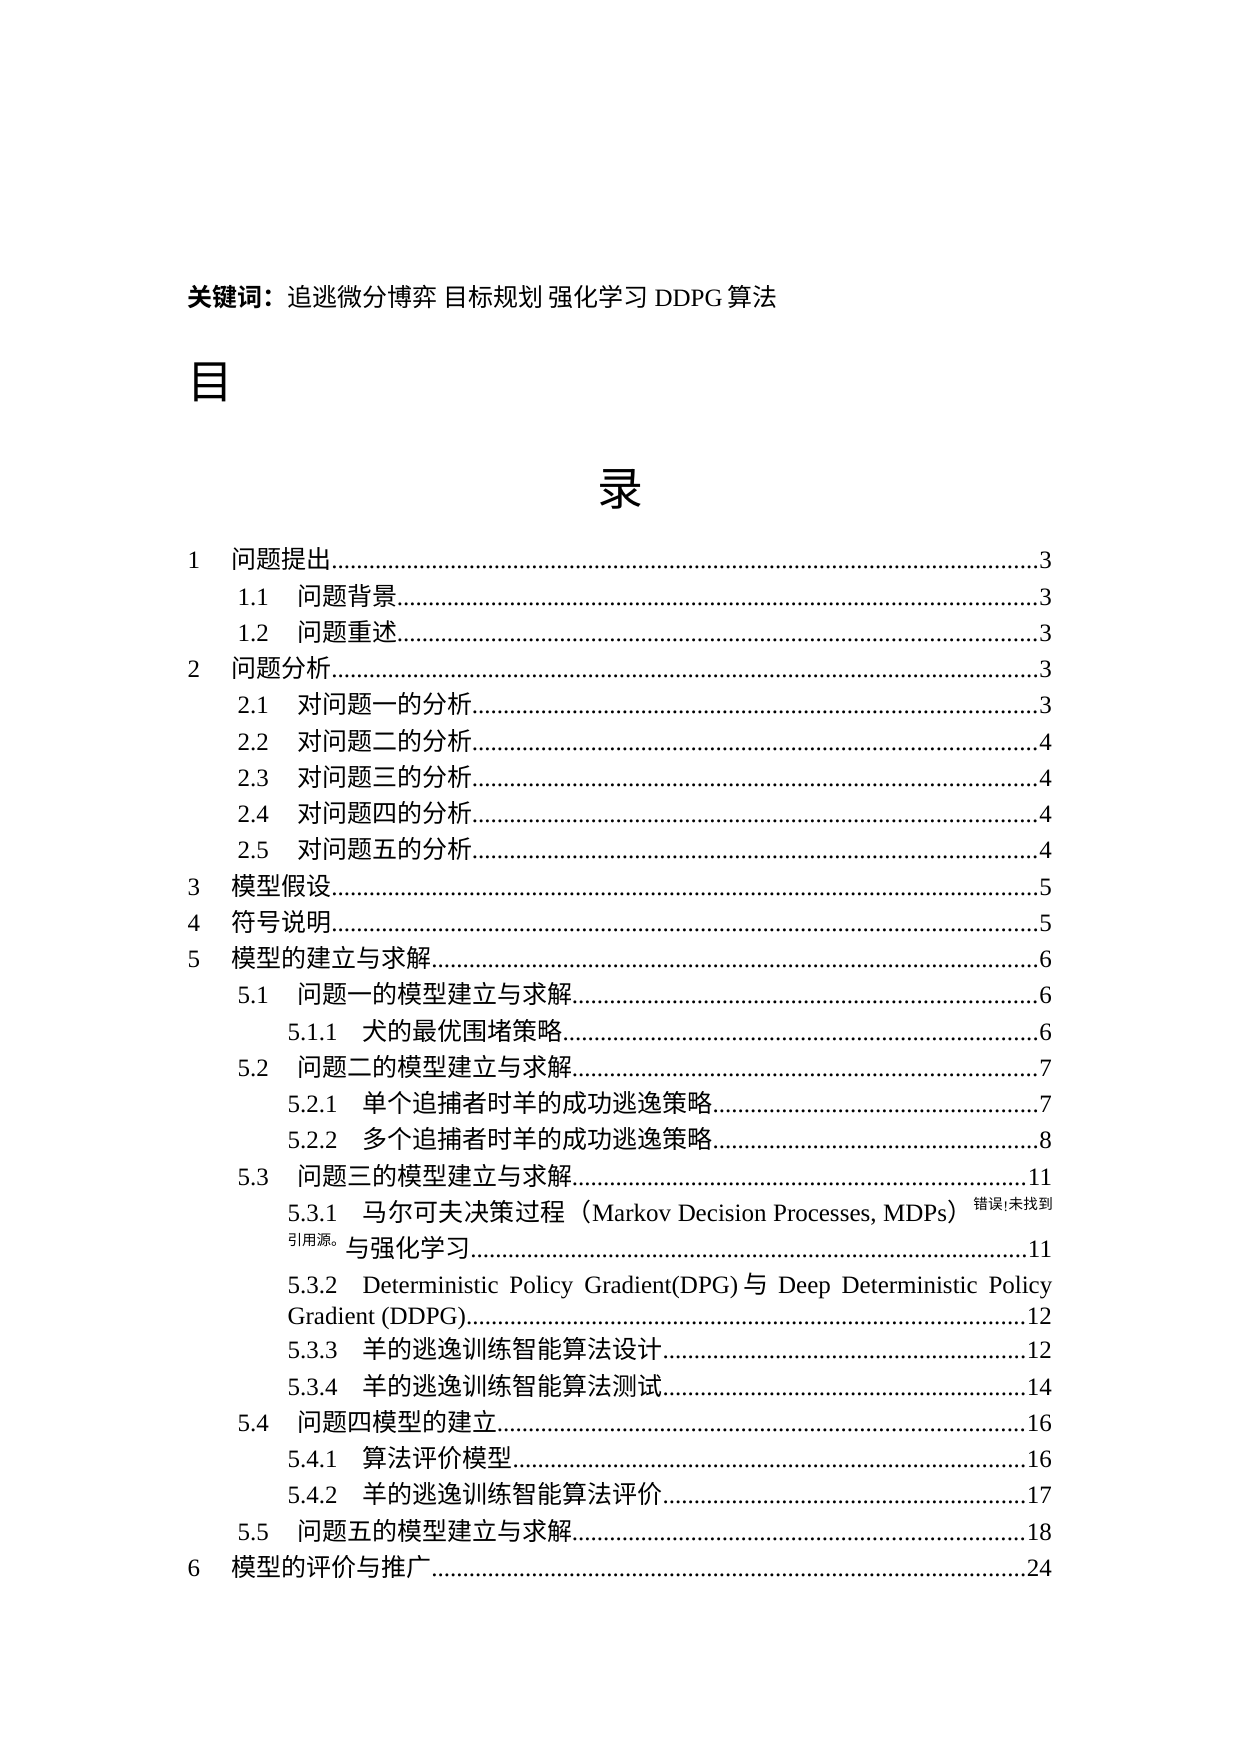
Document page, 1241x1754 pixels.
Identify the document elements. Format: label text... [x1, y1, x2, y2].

text 关键词：追逃微分博弈 目标规划 强化学习 DDPG算法 [187, 277, 1053, 313]
